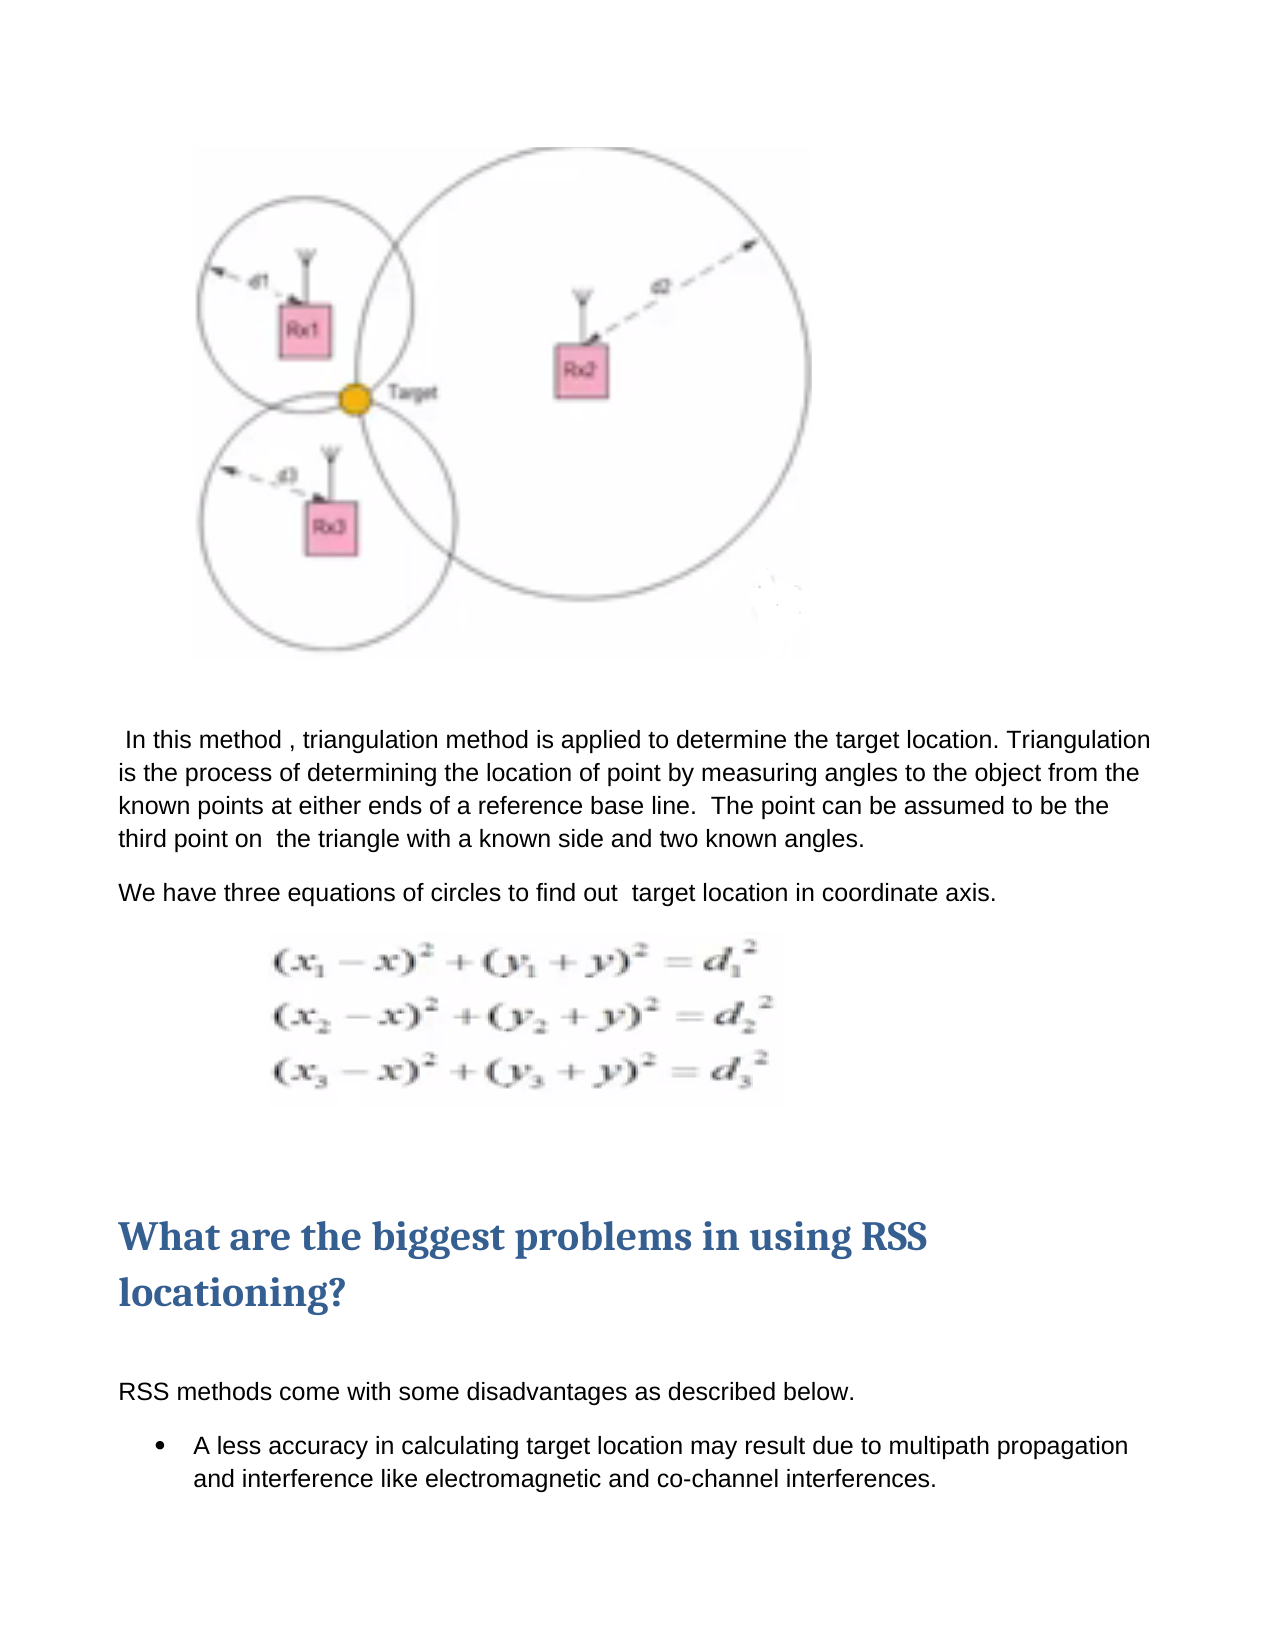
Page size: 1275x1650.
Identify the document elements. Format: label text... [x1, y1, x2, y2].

picture [268, 932, 785, 1107]
text In this method , triangulation method is applied to determine the target location. Triangulation is the process of determining the location of point by measuring angles to the object from the known points at either ends of a reference base line. The point can be assumed to be the third point on the triangle with a known side and two known angles. [118, 725, 1157, 853]
picture [193, 147, 812, 701]
subtitle What are the biggest problems in using RSS locationing? [118, 1213, 1157, 1316]
text RSS methods come with some disadvantages as described below. [118, 1377, 1157, 1406]
text We have three equations of circles to find out target location in coordinate axis. [118, 878, 1157, 907]
list A less accuracy in calculating target location may result due to multipath propagation and interference like electromagnetic and co-channel interferences. [156, 1431, 1157, 1493]
